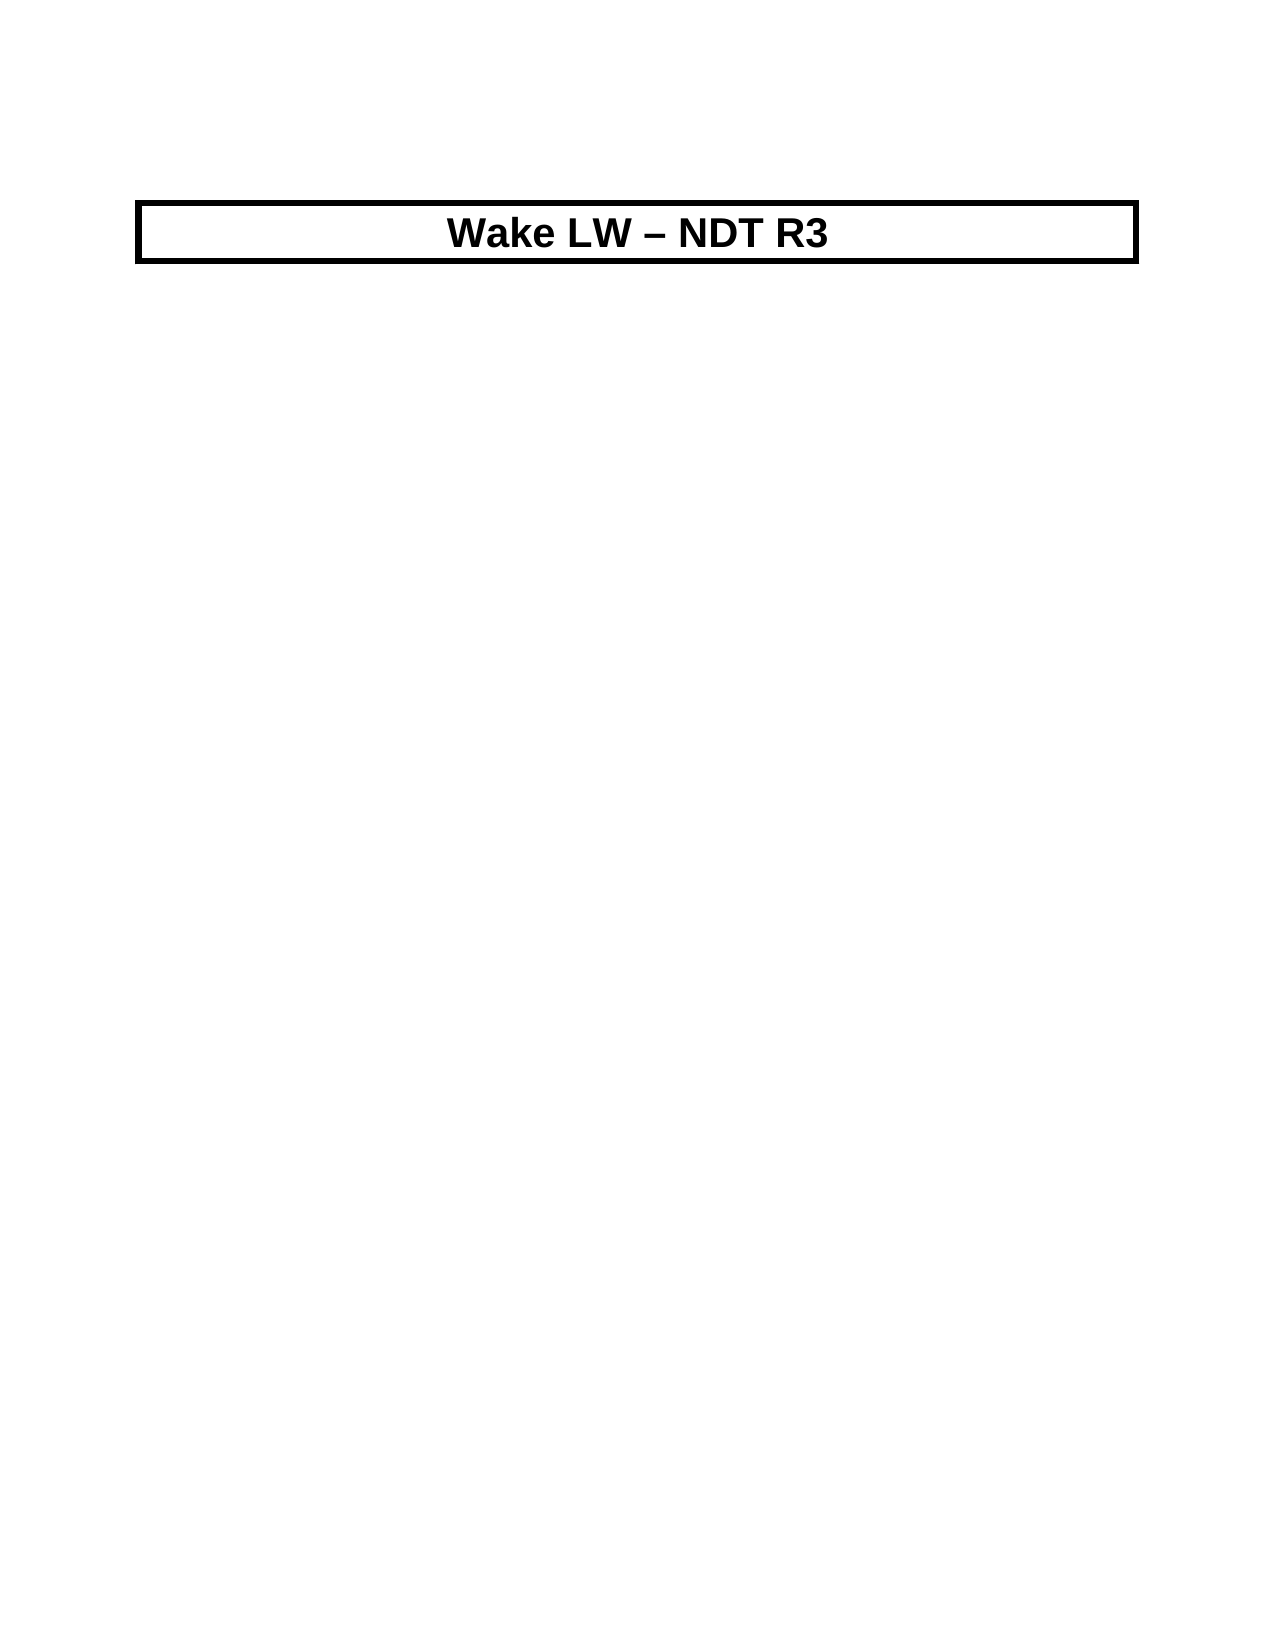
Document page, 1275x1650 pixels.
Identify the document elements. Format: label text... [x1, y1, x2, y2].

subtitle Wake LW – NDT R3 [142, 206, 1133, 258]
